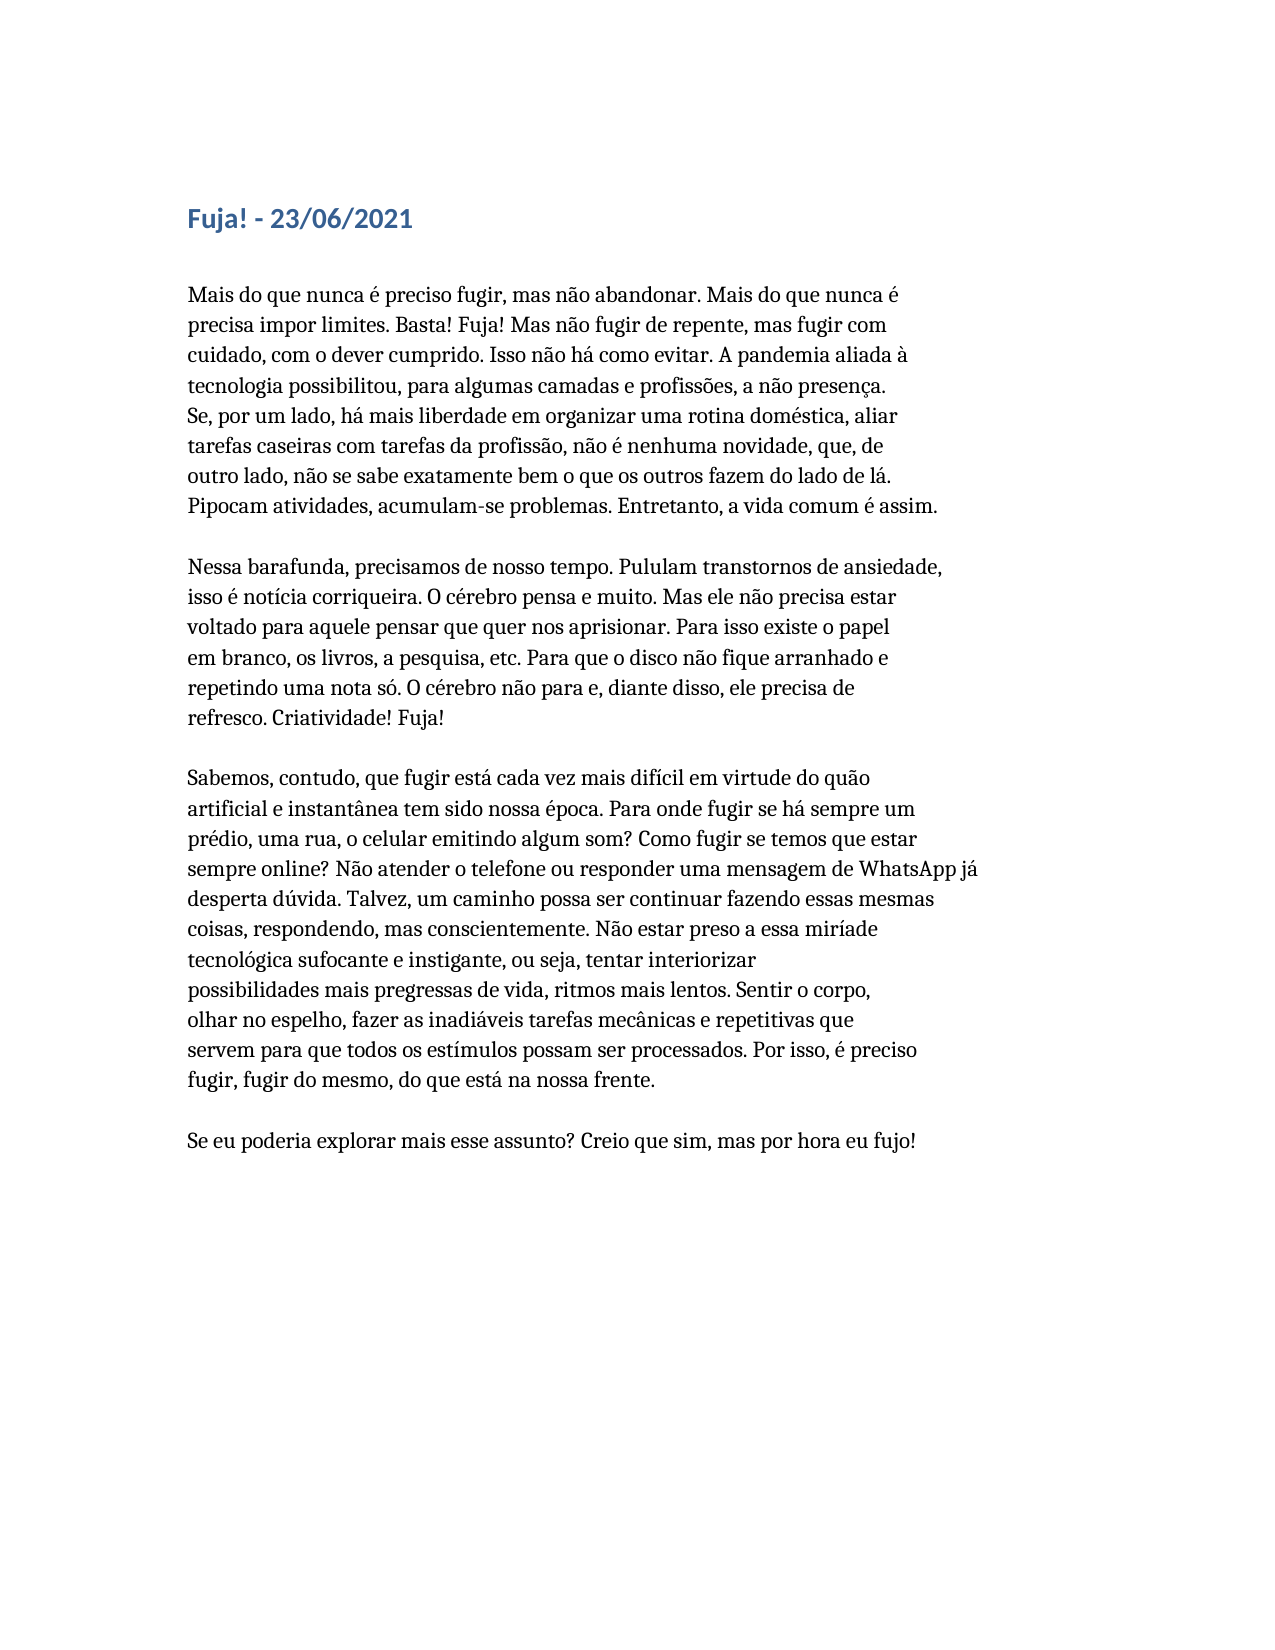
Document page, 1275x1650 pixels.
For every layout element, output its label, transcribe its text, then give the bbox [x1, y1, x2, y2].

text Mais do que nunca é preciso fugir, mas não abandonar. Mais do que nunca é precisa impor limites. Basta! Fuja! Mas não fugir de repente, mas fugir com cuidado, com o dever cumprido. Isso não há como evitar. A pandemia aliada à tecnologia possibilitou, para algumas camadas e profissões, a não presença. Se, por um lado, há mais liberdade em organizar uma rotina doméstica, aliar tarefas caseiras com tarefas da profissão, não é nenhuma novidade, que, de outro lado, não se sabe exatamente bem o que os outros fazem do lado de lá. Pipocam atividades, acumulam-se problemas. Entretanto, a vida comum é assim. Nessa barafunda, precisamos de nosso tempo. Pululam transtornos de ansiedade, isso é notícia corriqueira. O cérebro pensa e muito. Mas ele não precisa estar voltado para aquele pensar que quer nos aprisionar. Para isso existe o papel em branco, os livros, a pesquisa, etc. Para que o disco não fique arranhado e repetindo uma nota só. O cérebro não para e, diante disso, ele precisa de refresco. Criatividade! Fuja! Sabemos, contudo, que fugir está cada vez mais difícil em virtude do quão artificial e instantânea tem sido nossa época. Para onde fugir se há sempre um prédio, uma rua, o celular emitindo algum som? Como fugir se temos que estar sempre online? Não atender o telefone ou responder uma mensagem de WhatsApp já desperta dúvida. Talvez, um caminho possa ser continuar fazendo essas mesmas coisas, respondendo, mas conscientemente. Não estar preso a essa miríade tecnológica sufocante e instigante, ou seja, tentar interiorizar possibilidades mais pregressas de vida, ritmos mais lentos. Sentir o corpo, olhar no espelho, fazer as inadiáveis tarefas mecânicas e repetitivas que servem para que todos os estímulos possam ser processados. Por isso, é preciso fugir, fugir do mesmo, do que está na nossa frente. Se eu poderia explorar mais esse assunto? Creio que sim, mas por hora eu fujo! [187, 282, 1087, 1245]
subtitle Fuja! - 23/06/2021 [187, 200, 1087, 277]
